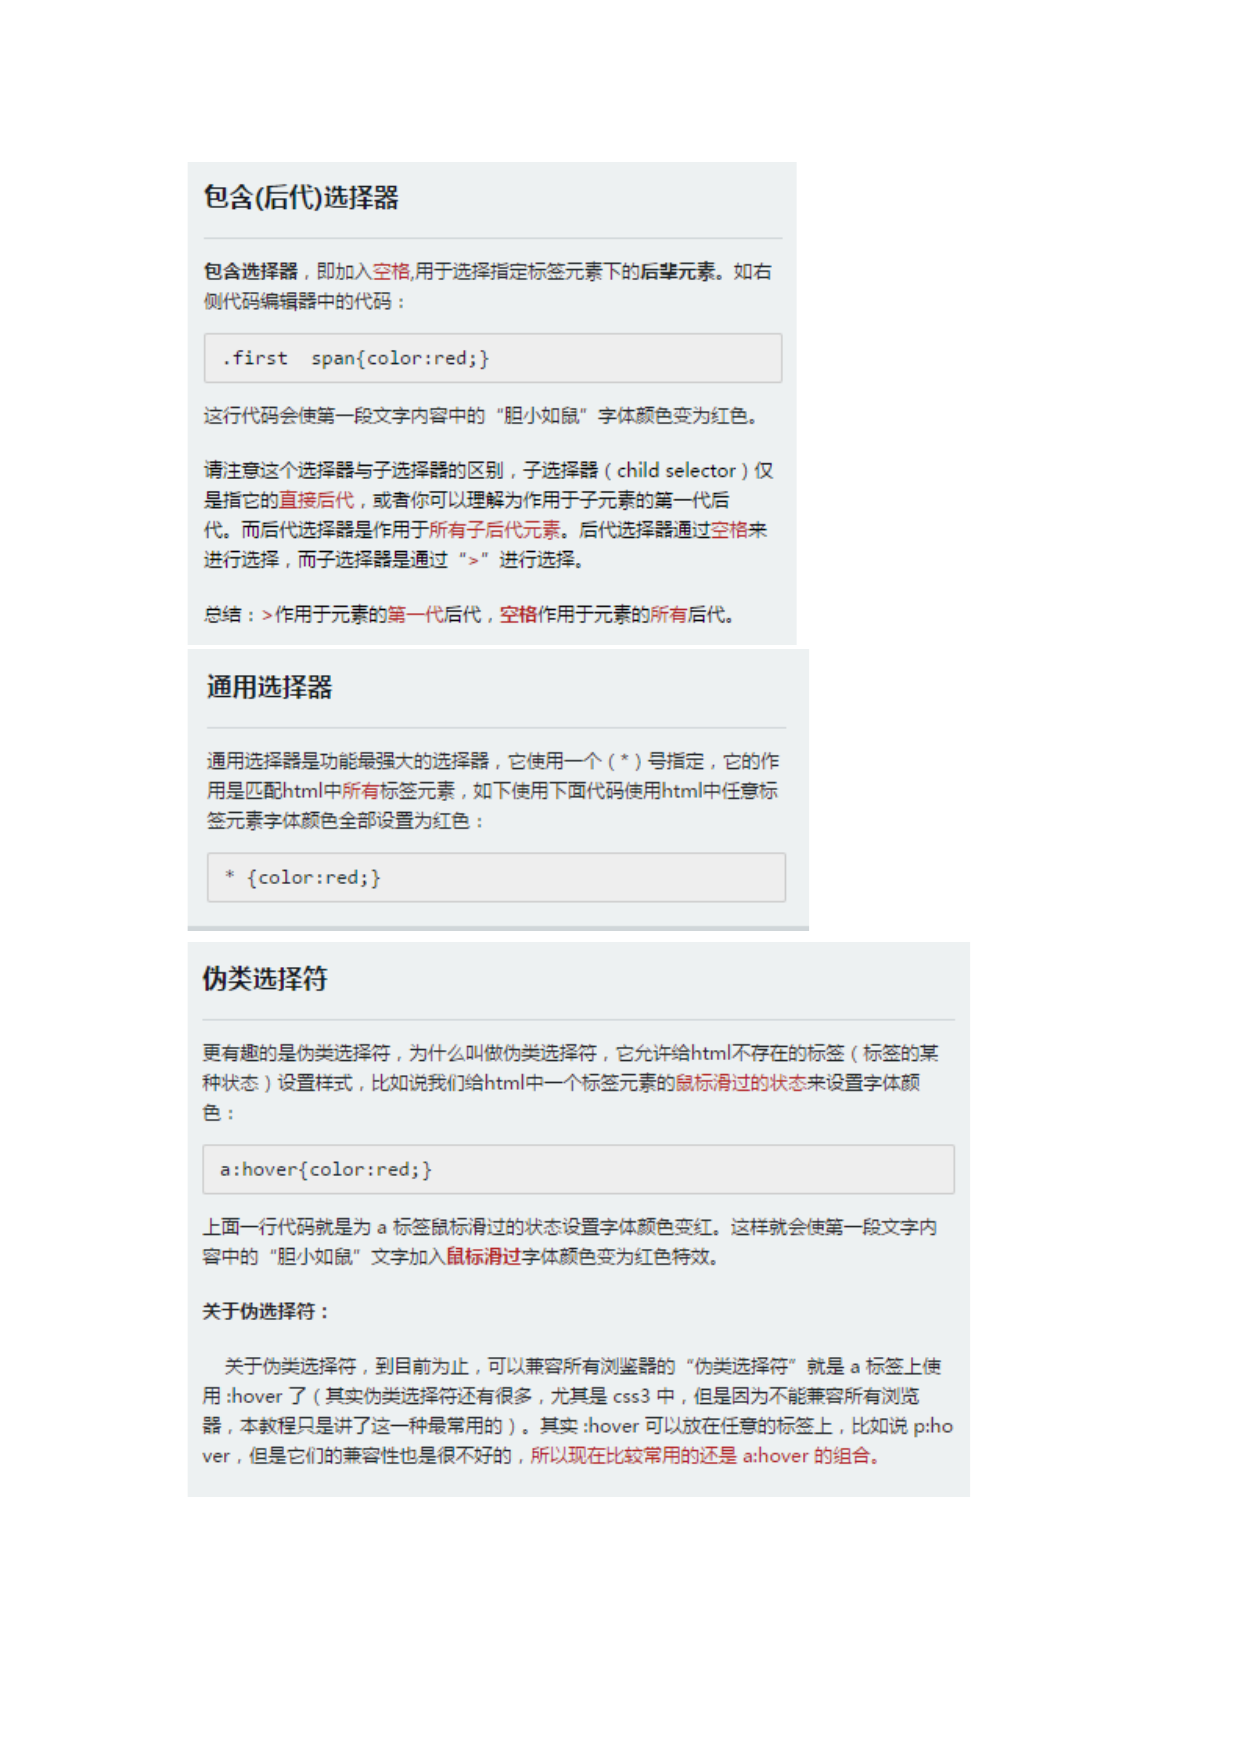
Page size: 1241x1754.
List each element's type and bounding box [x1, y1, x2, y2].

picture [187, 649, 810, 931]
picture [187, 162, 797, 645]
picture [187, 942, 971, 1497]
